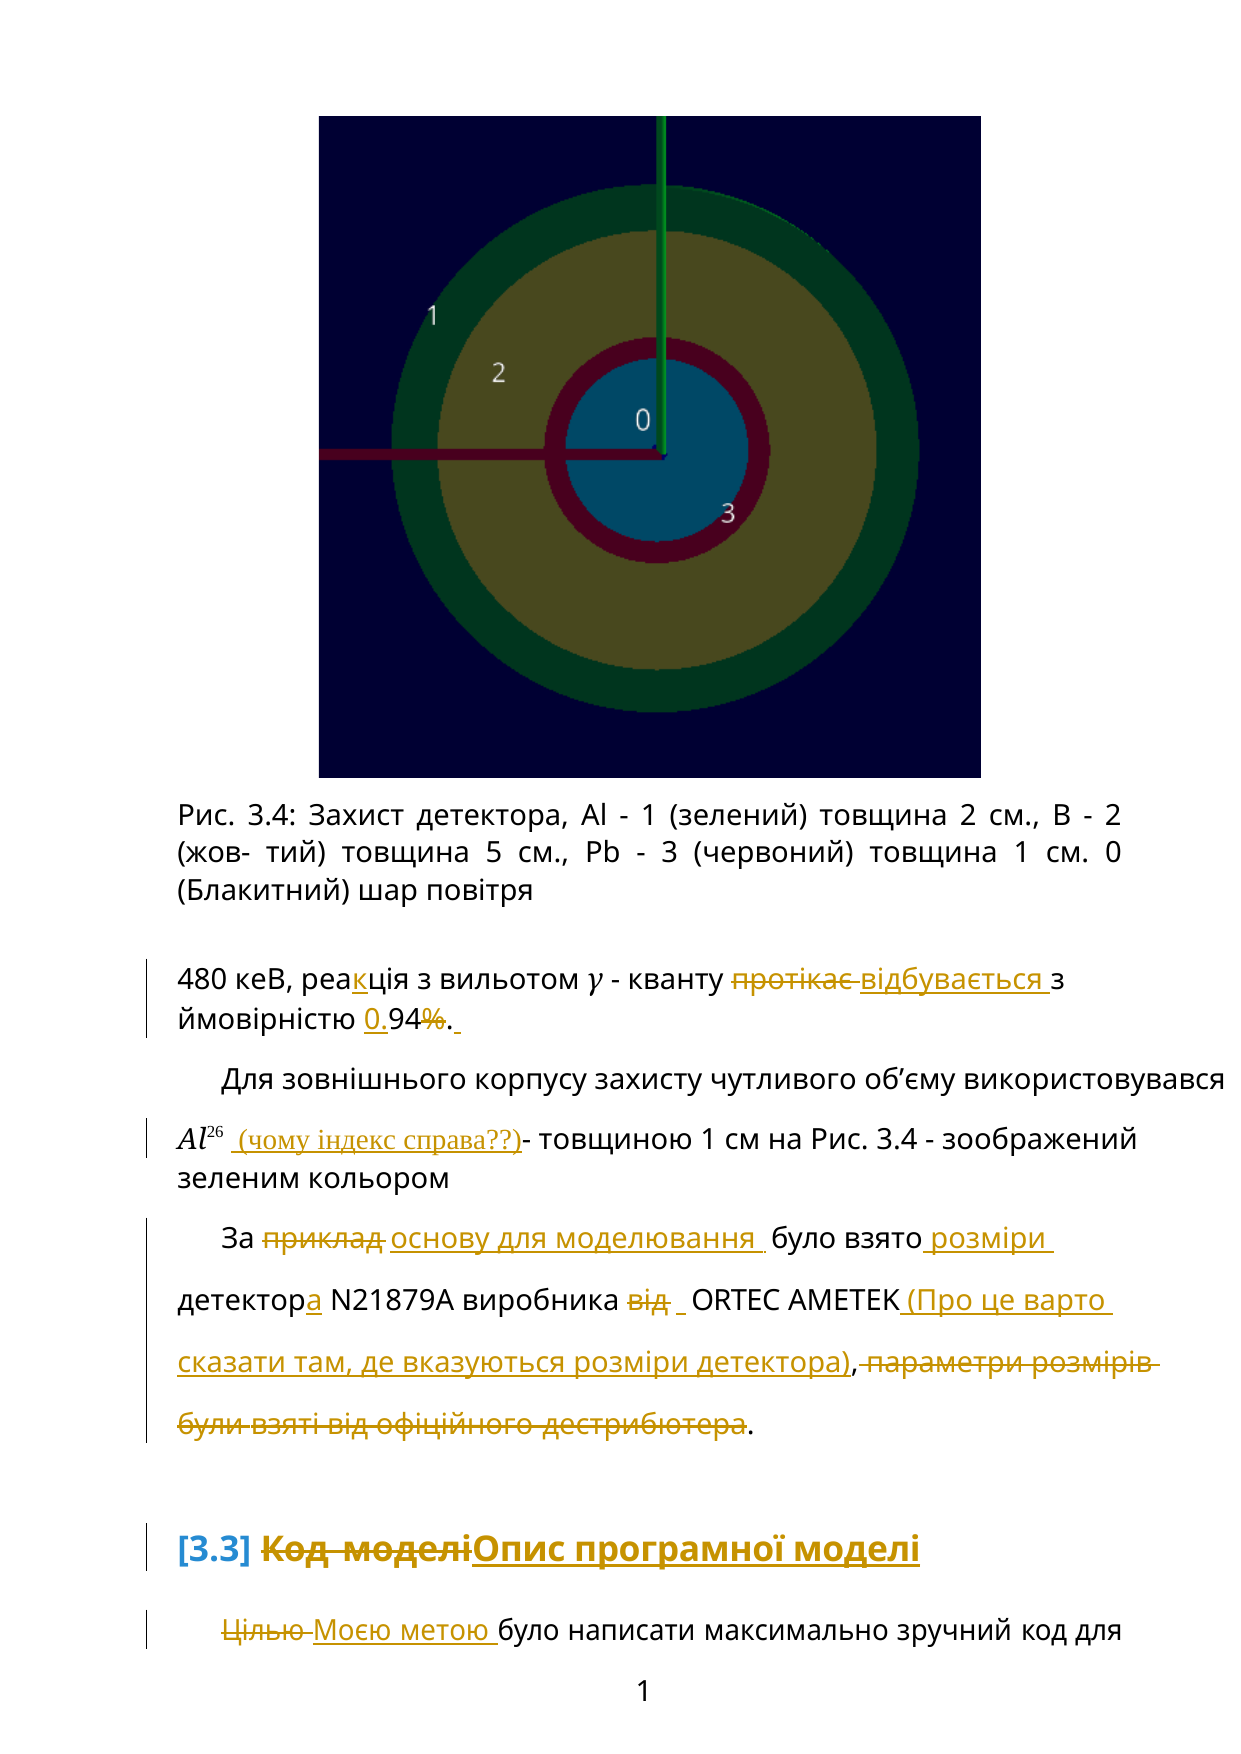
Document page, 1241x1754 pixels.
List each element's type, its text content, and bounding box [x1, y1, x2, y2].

text Рис. 3.4: Захист детектора, Al - 1 (зелений) товщина 2 см., B - 2 (жов- тий) товщина 5 см., Pb - 3 (червоний) товщина 1 см. 0 (Блакитний) шар повiтря [177, 794, 1122, 909]
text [177, 1609, 1122, 1649]
picture [318, 116, 981, 778]
text Для зовнiшнього корпусу захисту чутливого об’єму використовувався [221, 1058, 1240, 1098]
text 480 кеВ, реацiя з вильотом γ - кванту з ймовiрнiстю 94. [177, 958, 1240, 1038]
text За було взято детектор N21879A виробника ORTEC AMETEK,. [177, 1218, 1188, 1443]
text Al26 - товщиною 1 см на Рис. 3.4 - зоображений зеленим кольором [177, 1118, 1240, 1197]
